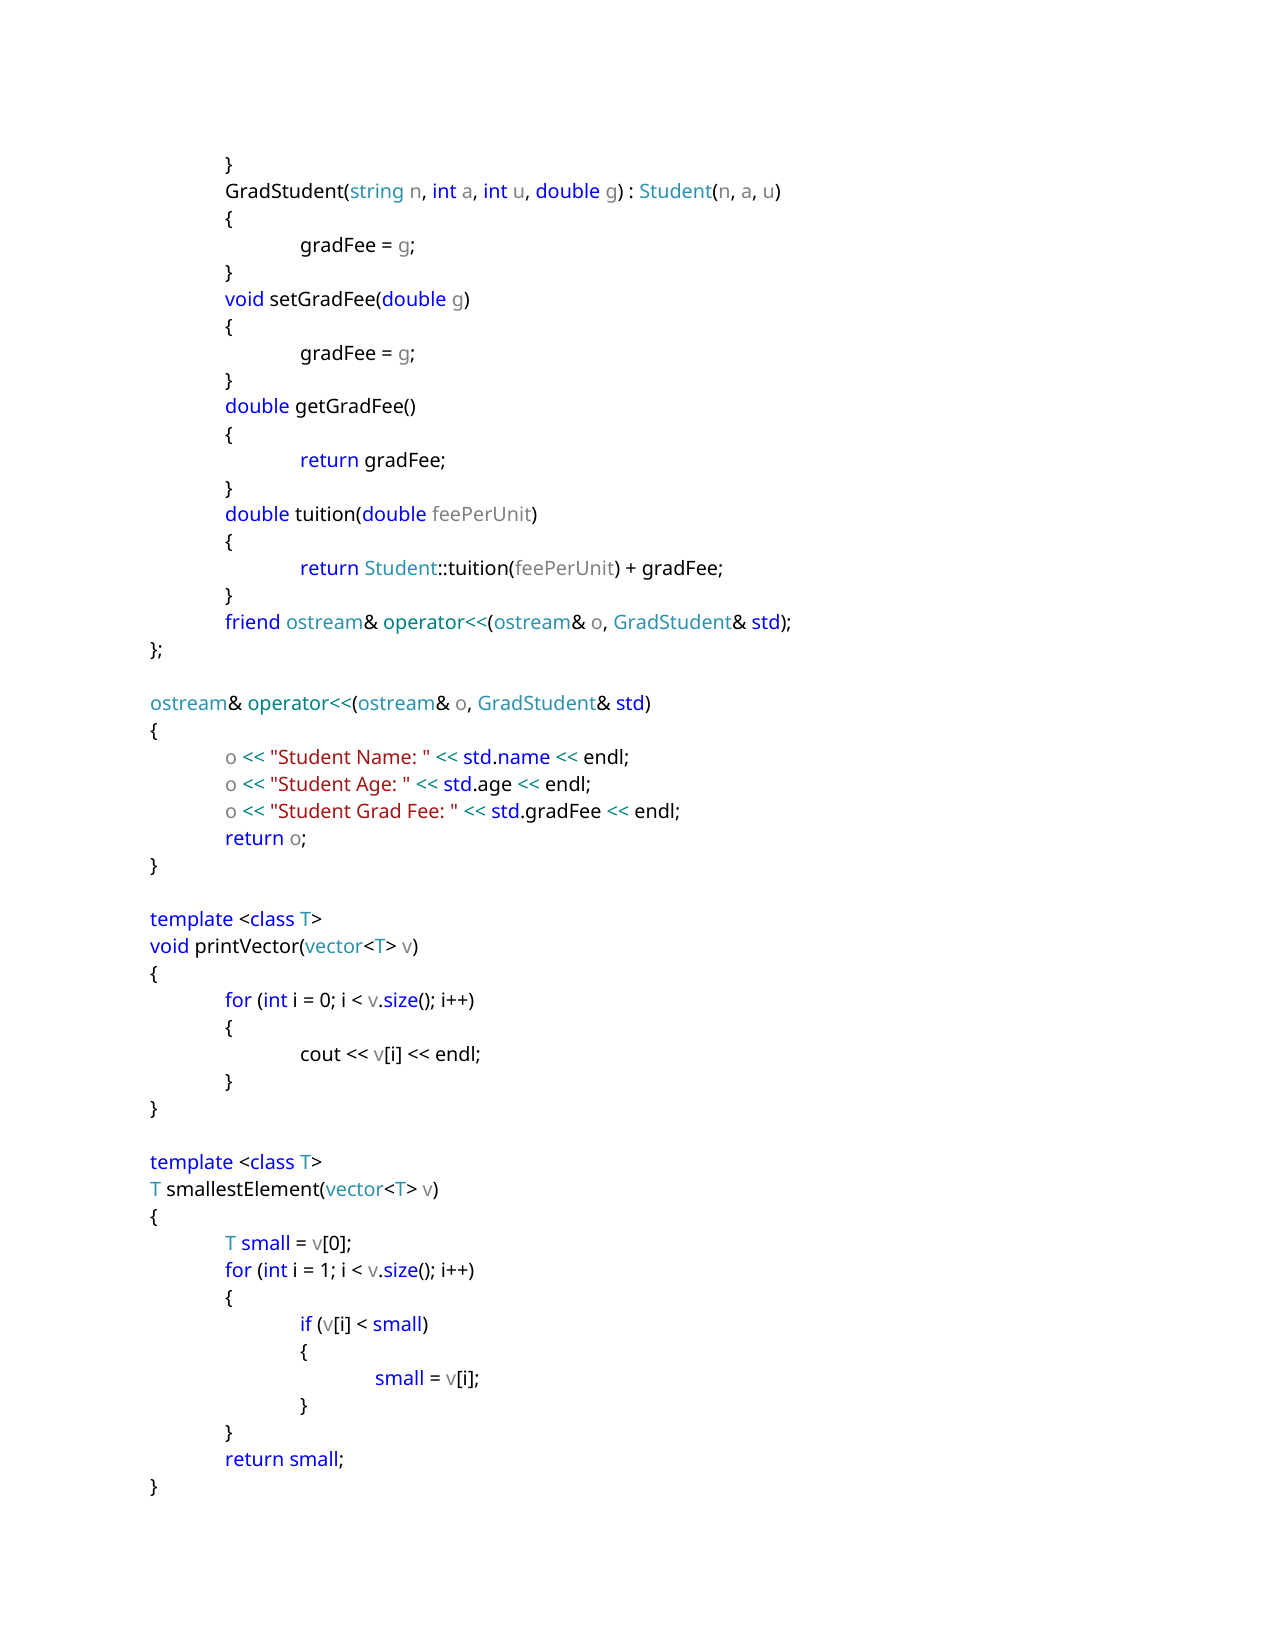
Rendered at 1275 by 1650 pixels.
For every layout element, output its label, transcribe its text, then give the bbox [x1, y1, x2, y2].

text o << "Student Age: " << std.age << endl; [150, 771, 1125, 797]
text double tuition(double feePerUnit) [150, 501, 1125, 528]
text } [150, 150, 1125, 177]
text gradFee = g; [150, 339, 1125, 366]
text } [150, 366, 1125, 393]
text } [150, 1472, 1125, 1499]
text friend ostream& operator<<(ostream& o, GradStudent& std); [150, 609, 1125, 636]
text template <class T> [150, 1148, 1125, 1175]
text return gradFee; [150, 447, 1125, 474]
text } [150, 851, 1125, 878]
text { [150, 528, 1125, 555]
text }; [150, 636, 1125, 663]
text } [150, 258, 1125, 285]
text for (int i = 0; i < v.size(); i++) [150, 986, 1125, 1013]
text { [150, 312, 1125, 339]
text } [150, 1391, 1125, 1418]
text T smallestElement(vector<T> v) [150, 1175, 1125, 1202]
text { [150, 420, 1125, 447]
text T small = v[0]; [150, 1229, 1125, 1256]
text } [150, 474, 1125, 501]
text o << "Student Name: " << std.name << endl; [150, 743, 1125, 771]
text void printVector(vector<T> v) [150, 932, 1125, 959]
text cout << v[i] << endl; [150, 1040, 1125, 1067]
text if (v[i] < small) [150, 1310, 1125, 1337]
text { [150, 204, 1125, 231]
text GradStudent(string n, int a, int u, double g) : Student(n, a, u) [150, 177, 1125, 204]
text { [150, 717, 1125, 743]
text } [150, 582, 1125, 609]
text ostream& operator<<(ostream& o, GradStudent& std) [150, 689, 1125, 717]
text gradFee = g; [150, 231, 1125, 258]
text return o; [150, 824, 1125, 851]
text return Student::tuition(feePerUnit) + gradFee; [150, 555, 1125, 582]
text { [150, 959, 1125, 986]
text void setGradFee(double g) [150, 285, 1125, 312]
text { [150, 1013, 1125, 1040]
text } [150, 1418, 1125, 1445]
text return small; [150, 1445, 1125, 1472]
text o << "Student Grad Fee: " << std.gradFee << endl; [150, 797, 1125, 824]
text { [150, 1283, 1125, 1310]
text { [150, 1202, 1125, 1229]
text for (int i = 1; i < v.size(); i++) [150, 1256, 1125, 1283]
text { [150, 1337, 1125, 1364]
text } [150, 1067, 1125, 1094]
text template <class T> [150, 905, 1125, 932]
text } [150, 1094, 1125, 1121]
text small = v[i]; [150, 1364, 1125, 1391]
text double getGradFee() [150, 393, 1125, 420]
